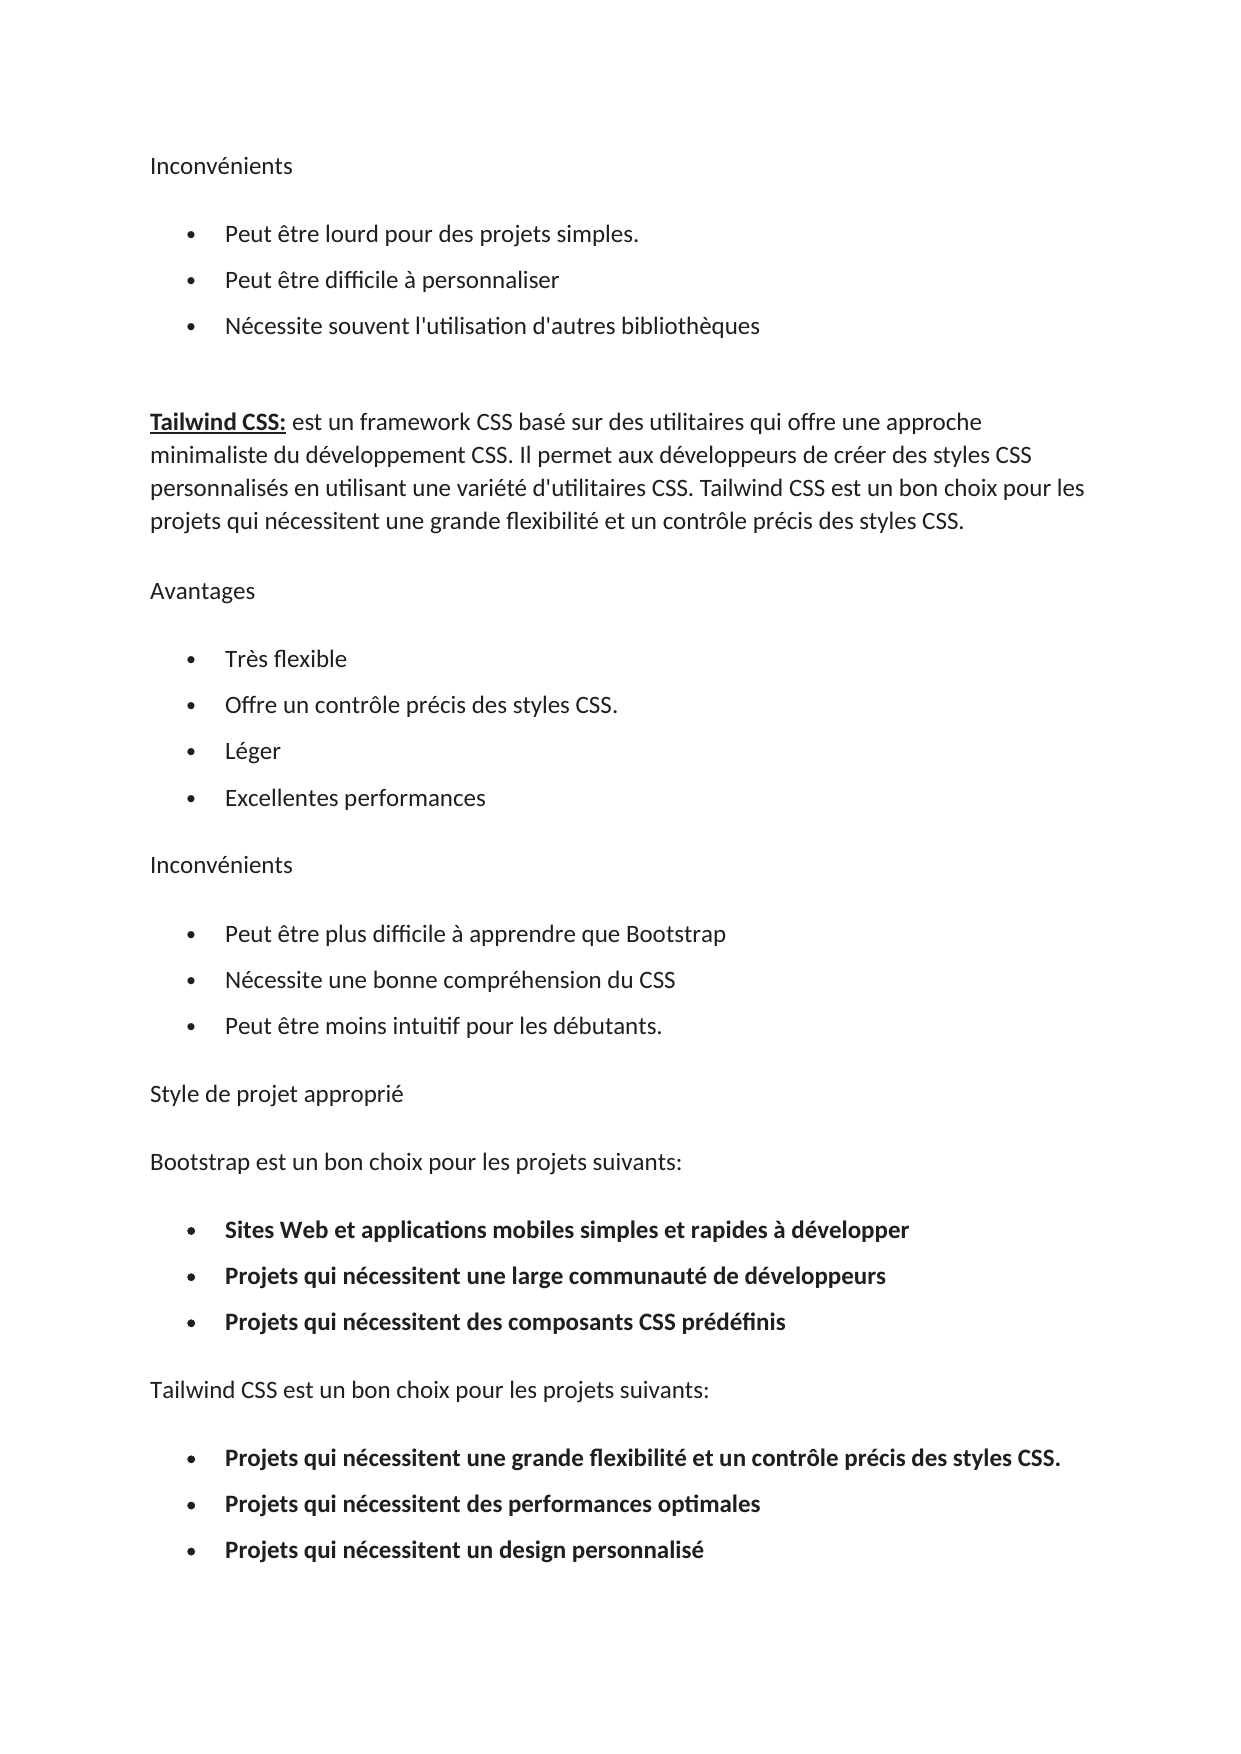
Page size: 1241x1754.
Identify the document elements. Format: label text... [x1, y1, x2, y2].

list Nécessite souvent l'utilisation d'autres bibliothèques [187, 310, 1090, 341]
list Peut être difficile à personnaliser [187, 264, 1090, 295]
list Projets qui nécessitent une grande flexibilité et un contrôle précis des styles CSS. [187, 1442, 1090, 1473]
text Style de projet approprié [150, 1078, 1090, 1108]
list Projets qui nécessitent une large communauté de développeurs [187, 1260, 1090, 1291]
list Peut être moins intuitif pour les débutants. [187, 1010, 1090, 1041]
list Peut être lourd pour des projets simples. [187, 218, 1090, 248]
list Léger [187, 736, 1090, 766]
list Excellentes performances [187, 782, 1090, 812]
list Projets qui nécessitent un design personnalisé [187, 1535, 1090, 1565]
text Tailwind CSS est un bon choix pour les projets suivants: [150, 1374, 1090, 1405]
text Tailwind CSS: est un framework CSS basé sur des utilitaires qui offre une approche minimaliste du développement CSS. Il permet aux développeurs de créer des styles CSS personnalisés en utilisant une variété d'utilitaires CSS. Tailwind CSS est un bon choix pour les projets qui nécessitent une grande flexibilité et un contrôle précis des styles CSS. [150, 406, 1090, 535]
list Offre un contrôle précis des styles CSS. [187, 689, 1090, 720]
list Très flexible [187, 643, 1090, 674]
list Projets qui nécessitent des performances optimales [187, 1488, 1090, 1519]
text Inconvénients [150, 150, 1090, 181]
list Peut être plus difficile à apprendre que Bootstrap [187, 918, 1090, 948]
text Inconvénients [150, 850, 1090, 880]
list Projets qui nécessitent des composants CSS prédéfinis [187, 1306, 1090, 1337]
list Nécessite une bonne compréhension du CSS [187, 964, 1090, 994]
text Avantages [150, 575, 1090, 606]
text Bootstrap est un bon choix pour les projets suivants: [150, 1146, 1090, 1177]
list Sites Web et applications mobiles simples et rapides à développer [187, 1214, 1090, 1244]
